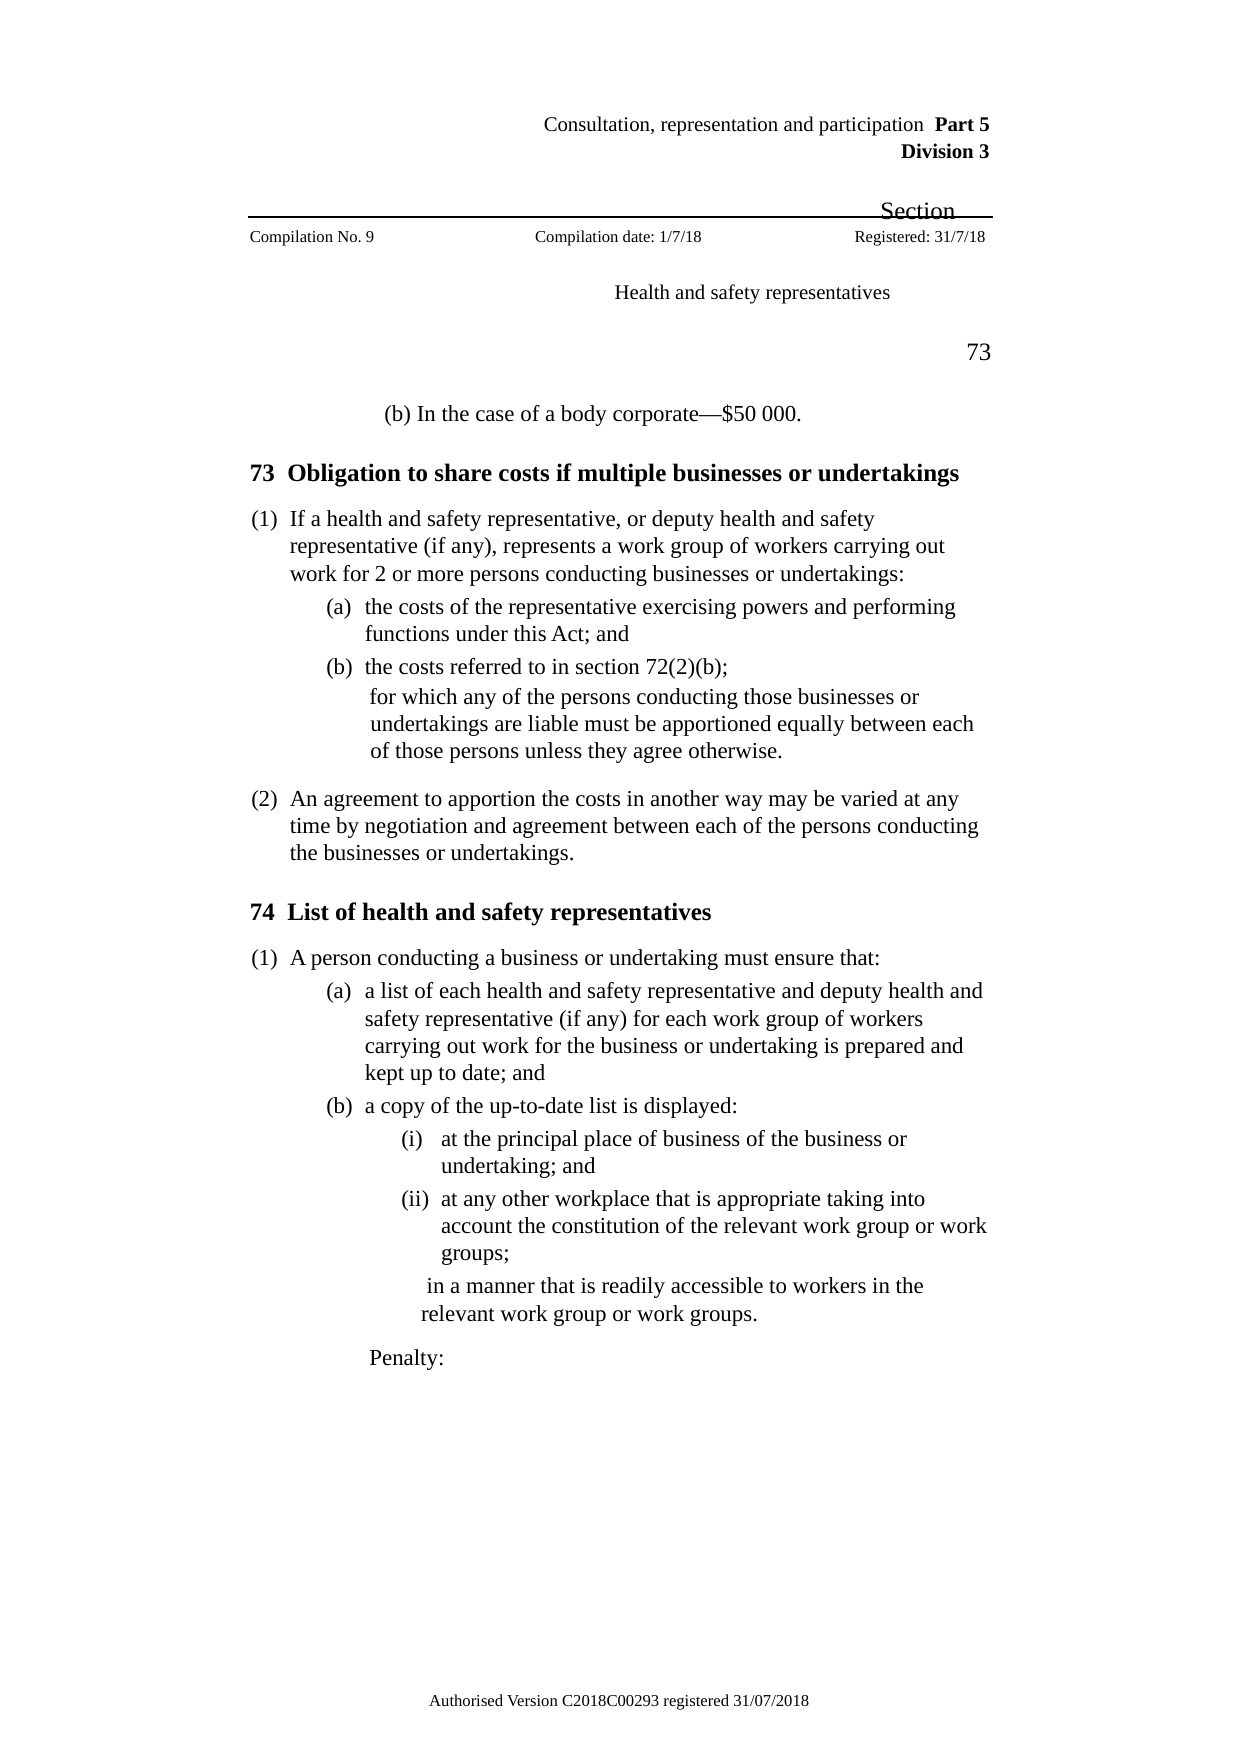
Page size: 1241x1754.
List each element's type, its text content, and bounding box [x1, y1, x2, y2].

text Compilation No. 9 Compilation date: 1/7/18 Registered: 31/7/18 [249, 227, 989, 246]
list a copy of the up-to-date list is displayed: [326, 1092, 988, 1118]
text in a manner that is readily accessible to workers in the relevant work group or work groups. [249, 1272, 988, 1326]
text for which any of the persons conducting those businesses or undertakings are liable must be apportioned equally between each of those persons unless they agree otherwise. [369, 683, 988, 764]
list A person conducting a business or undertaking must ensure that: [251, 944, 988, 971]
text (b) In the case of a body corporate—$50 000. [249, 400, 989, 426]
list the costs of the representative exercising powers and performing functions under this Act; and [326, 593, 988, 646]
subtitle 74 List of health and safety representatives [249, 897, 989, 925]
list a list of each health and safety representative and deputy health and safety representative (if any) for each work group of workers carrying out work for the business or undertaking is prepared and kept up to date; and [326, 977, 988, 1085]
list If a health and safety representative, or deputy health and safety representative (if any), represents a work group of workers carrying out work for 2 or more persons conducting businesses or undertakings: [251, 506, 988, 586]
subtitle 73 Obligation to share costs if multiple businesses or undertakings [249, 458, 989, 487]
list the costs referred to in section 72(2)(b); [326, 653, 988, 679]
text Health and safety representatives [614, 280, 989, 304]
text 73 [251, 337, 991, 366]
list An agreement to apportion the costs in another way may be varied at any time by negotiation and agreement between each of the persons conducting the businesses or undertakings. [251, 785, 988, 866]
list at any other workplace that is appropriate taking into account the constitution of the relevant work group or work groups; [401, 1185, 988, 1266]
list at the principal place of business of the business or undertaking; and [401, 1125, 988, 1178]
text Penalty: [369, 1344, 988, 1371]
